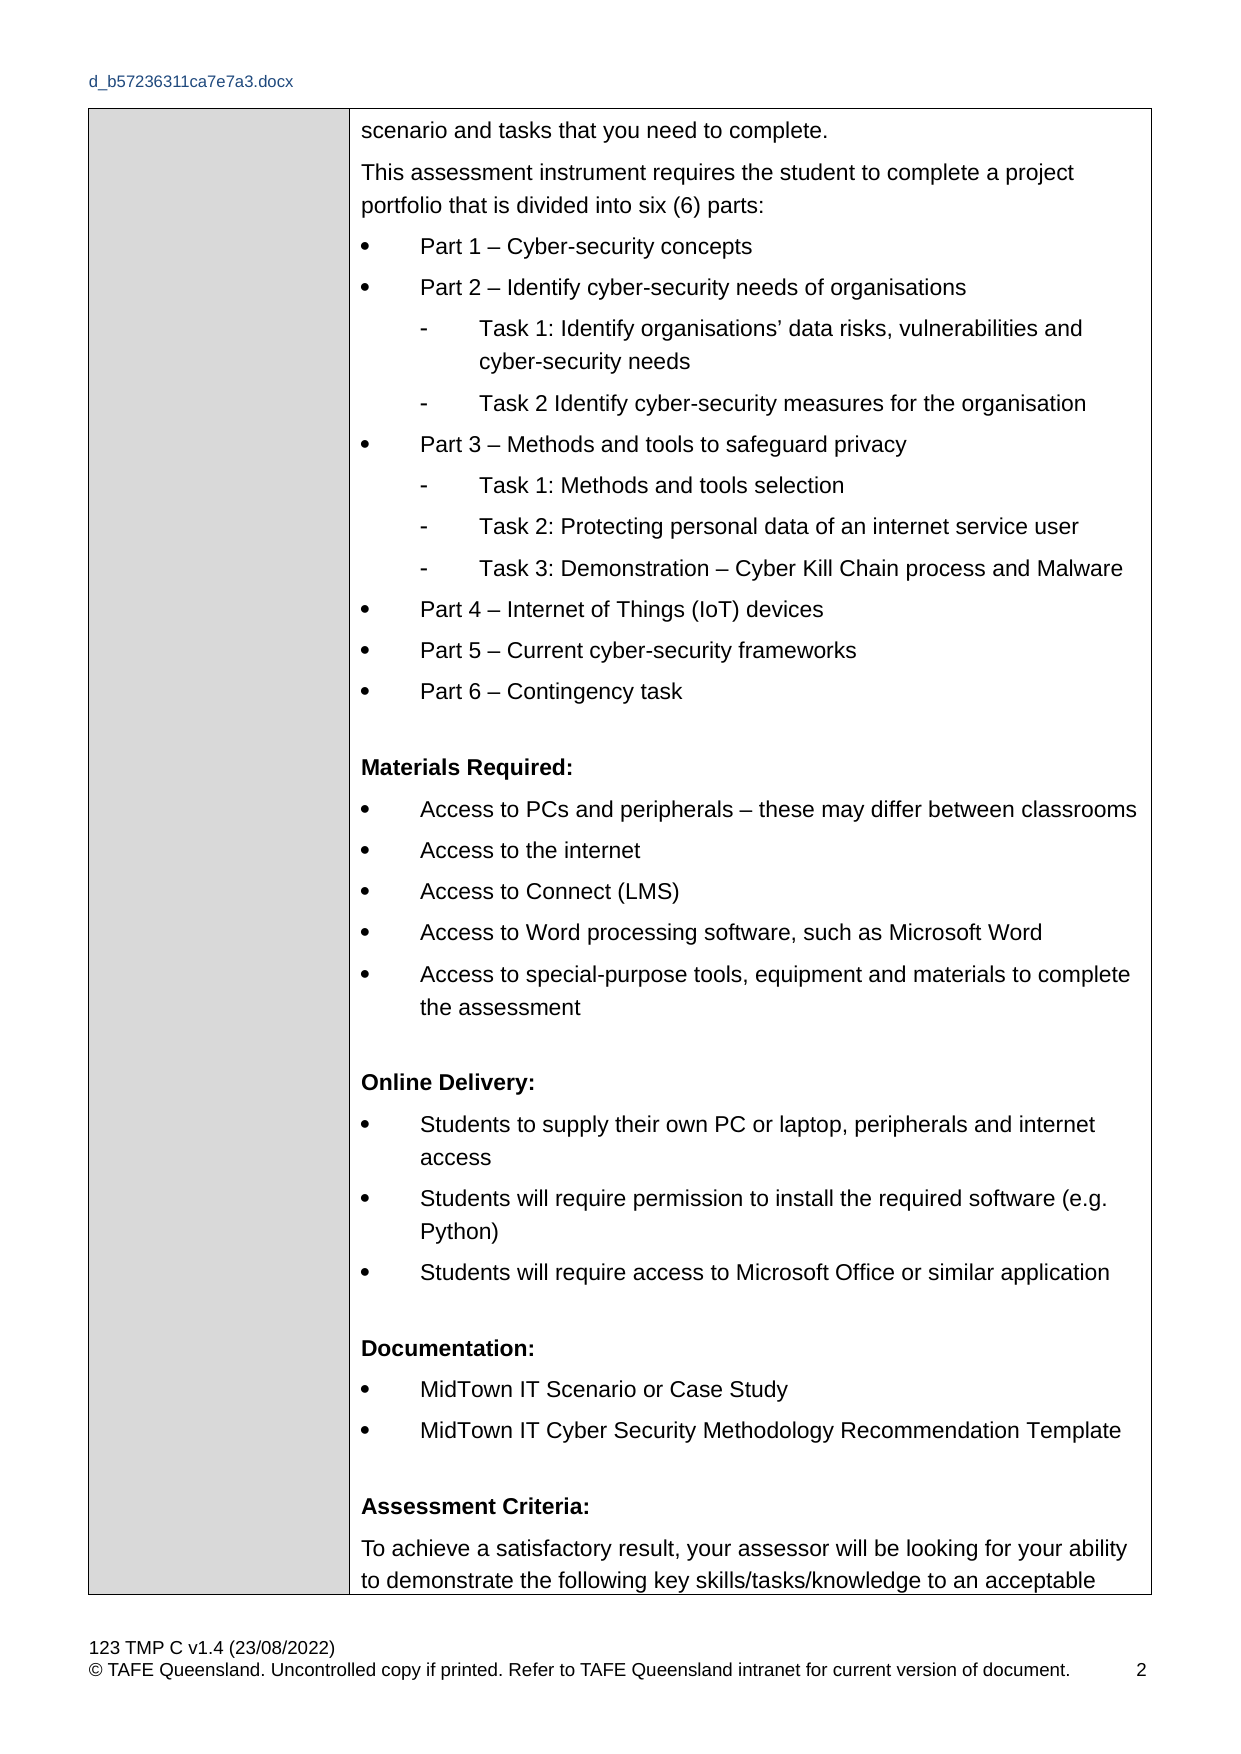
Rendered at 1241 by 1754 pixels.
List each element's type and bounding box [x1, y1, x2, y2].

table_header [89, 109, 349, 1594]
table_header [350, 109, 1151, 1594]
